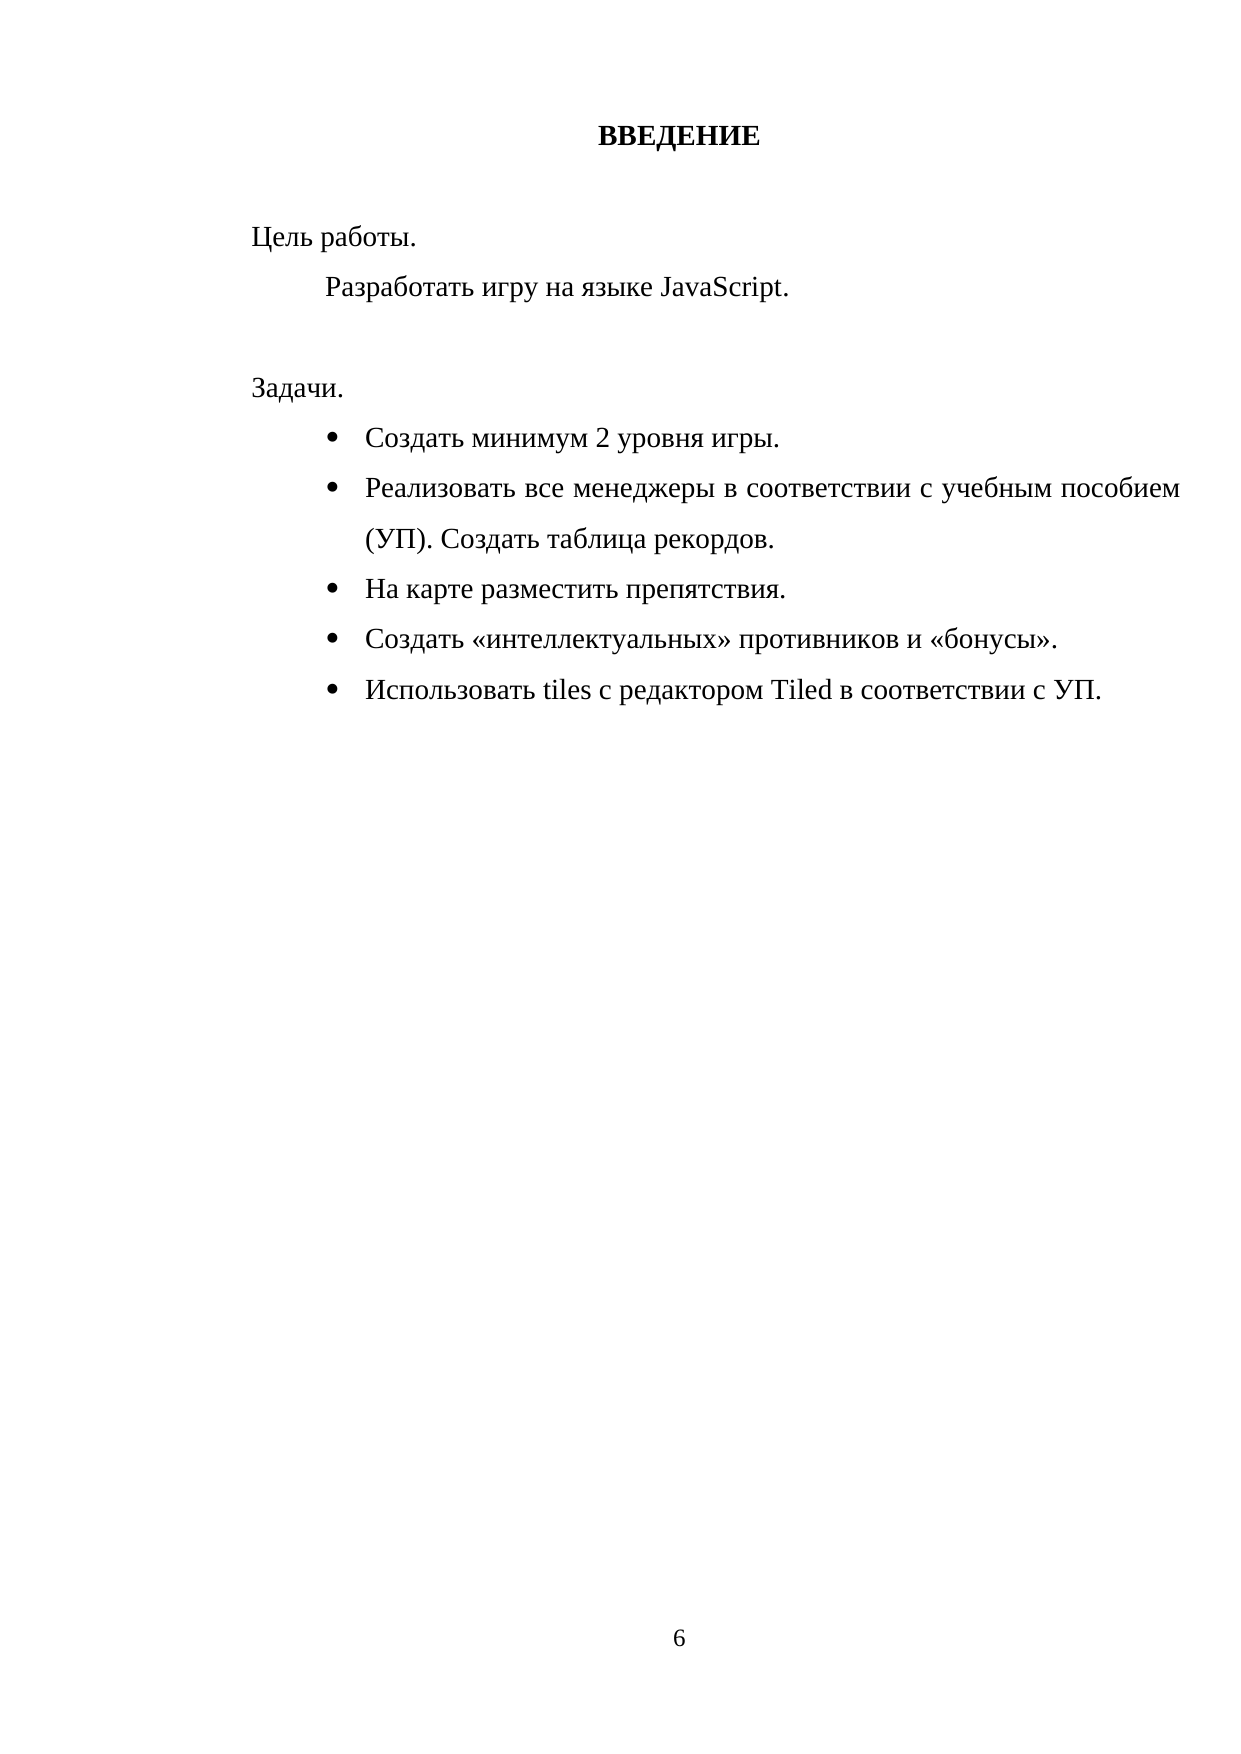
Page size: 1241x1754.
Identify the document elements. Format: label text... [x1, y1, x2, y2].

list Создать минимум 2 уровня игры. [327, 420, 1181, 454]
text Цель работы. [177, 219, 1181, 252]
text Разработать игру на языке JavaScript. [177, 269, 1181, 303]
list Использовать tiles с редактором Tiled в соответствии с УП. [327, 672, 1181, 706]
text введение [177, 118, 1181, 152]
list На карте разместить препятствия. [327, 571, 1181, 605]
list Создать «интеллектуальных» противников и «бонусы». [327, 622, 1181, 655]
text Задачи. [177, 370, 1181, 403]
list Реализовать все менеджеры в соответствии с учебным пособием (УП). Создать таблица рекордов. [327, 470, 1181, 554]
